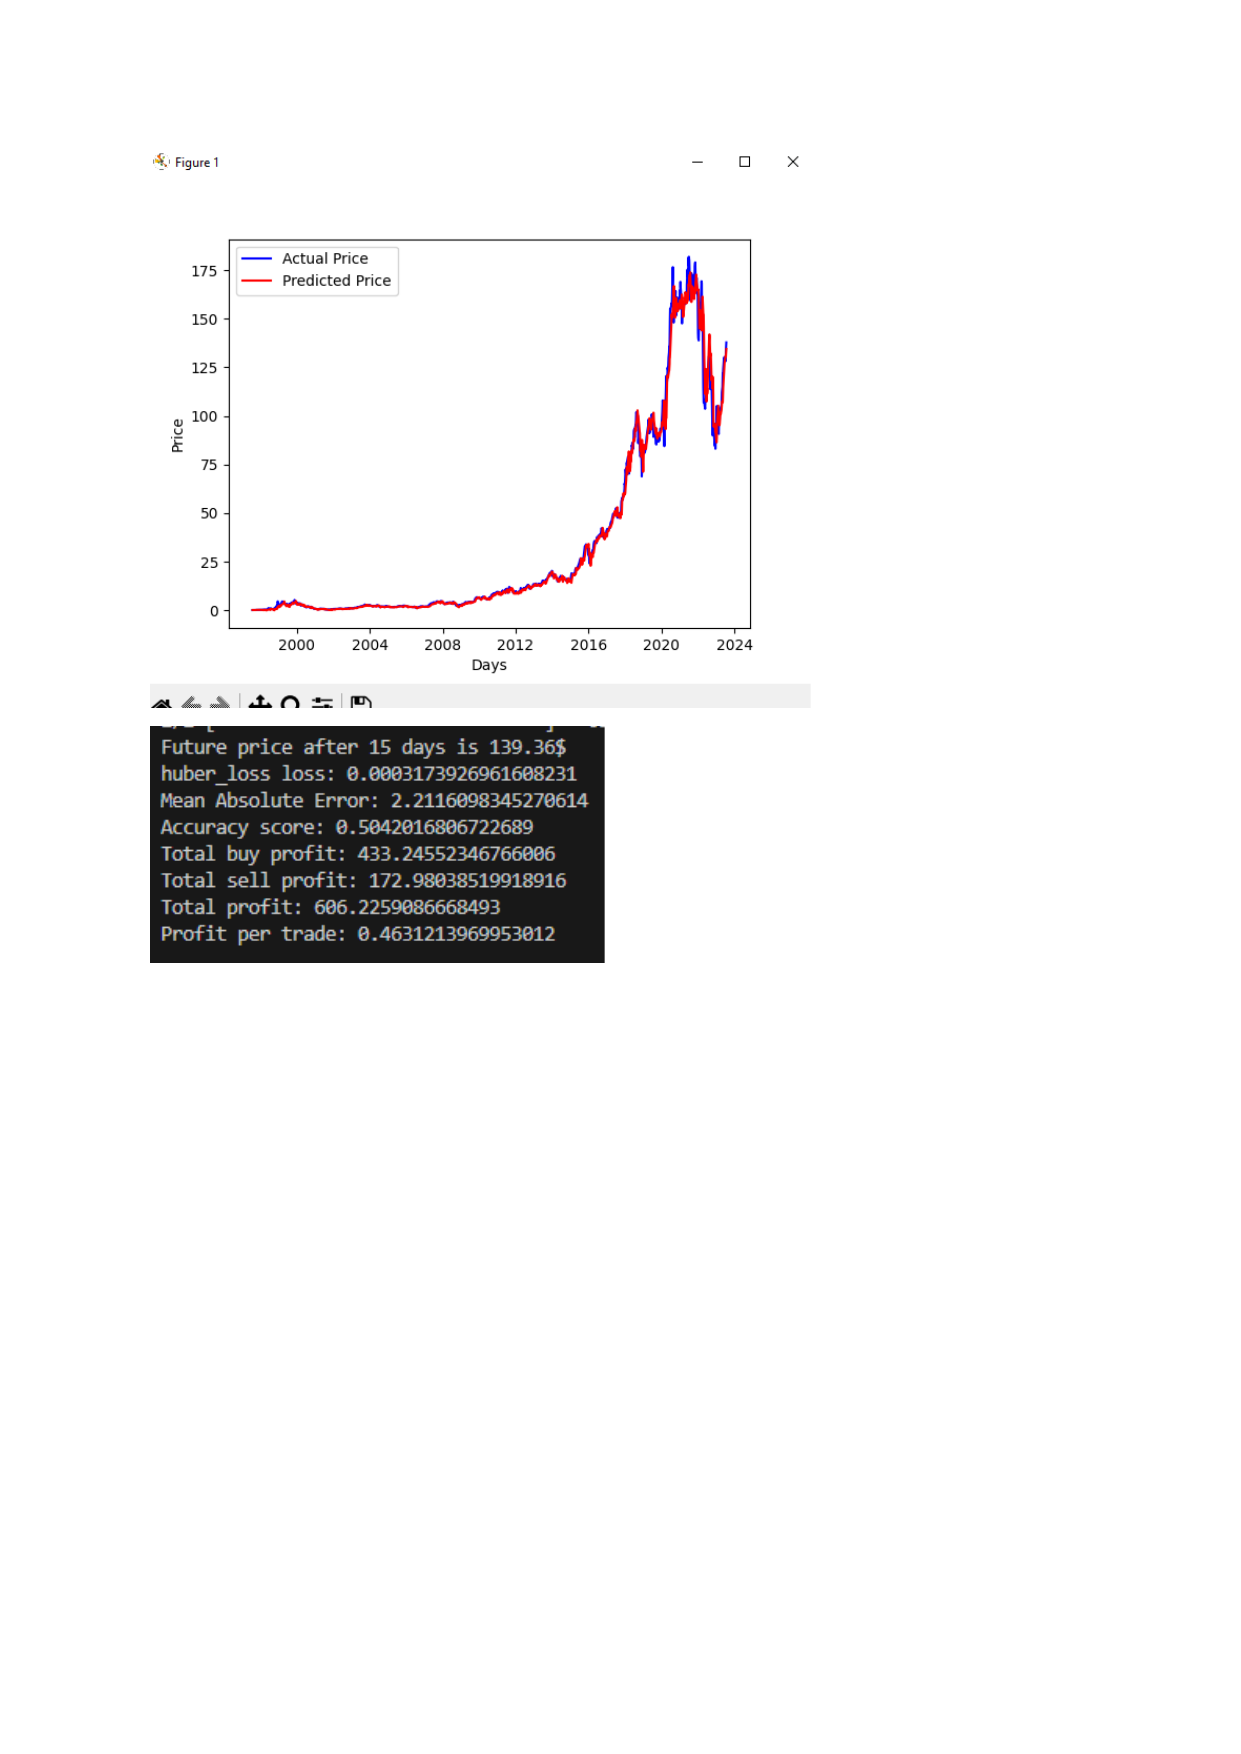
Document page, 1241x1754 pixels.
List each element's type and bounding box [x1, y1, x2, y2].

picture [150, 726, 605, 963]
picture [150, 150, 811, 708]
